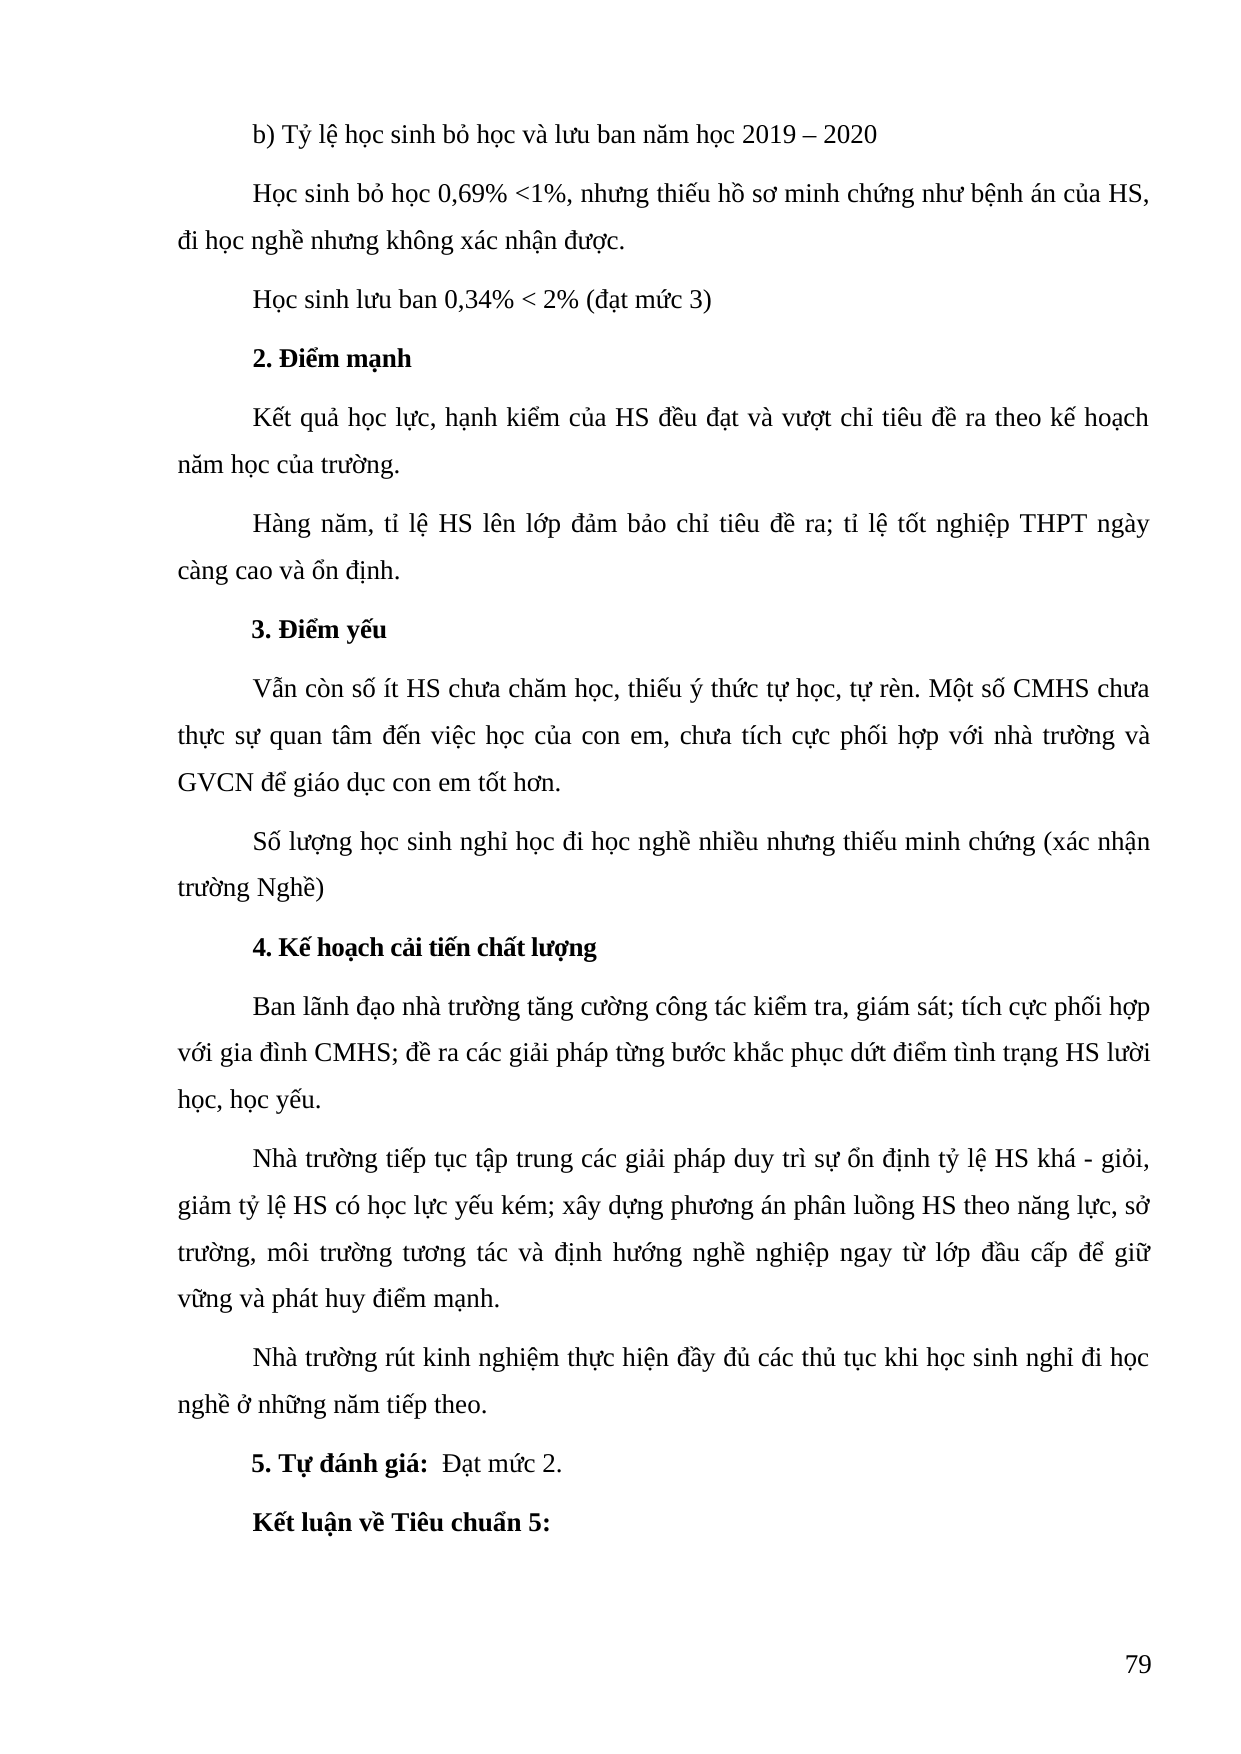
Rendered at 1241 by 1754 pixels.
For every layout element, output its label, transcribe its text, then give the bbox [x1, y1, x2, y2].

text Học sinh lưu ban 0,34% < 2% (đạt mức 3) [177, 283, 1152, 314]
text Nhà trường tiếp tục tập trung các giải pháp duy trì sự ổn định tỷ lệ HS khá - giỏi, giảm tỷ lệ HS có học lực yếu kém; xây dựng phương án phân luồng HS theo năng lực, sở trường, môi trường tương tác và định hướng nghề nghiệp ngay từ lớp đầu cấp để giữ vững và phát huy điểm mạnh. [177, 1142, 1152, 1313]
text Kết quả học lực, hạnh kiểm của HS đều đạt và vượt chỉ tiêu đề ra theo kế hoạch năm học của trường. [177, 401, 1152, 479]
text Vẫn còn số ít HS chưa chăm học, thiếu ý thức tự học, tự rèn. Một số CMHS chưa thực sự quan tâm đến việc học của con em, chưa tích cực phối hợp với nhà trường và GVCN để giáo dục con em tốt hơn. [177, 672, 1152, 797]
text 3. Điểm yếu [177, 613, 1152, 644]
text Nhà trường rút kinh nghiệm thực hiện đầy đủ các thủ tục khi học sinh nghỉ đi học nghề ở những năm tiếp theo. [177, 1341, 1152, 1419]
text 2. Điểm mạnh [177, 342, 1152, 373]
text Kết luận về Tiêu chuẩn 5: [177, 1506, 1152, 1538]
text 5. Tự đánh giá: Đạt mức 2. [177, 1447, 1152, 1478]
text Số lượng học sinh nghỉ học đi học nghề nhiều nhưng thiếu minh chứng (xác nhận trường Nghề) [177, 825, 1152, 903]
text Hàng năm, tỉ lệ HS lên lớp đảm bảo chỉ tiêu đề ra; tỉ lệ tốt nghiệp THPT ngày càng cao và ổn định. [177, 507, 1152, 585]
text Ban lãnh đạo nhà trường tăng cường công tác kiểm tra, giám sát; tích cực phối hợp với gia đình CMHS; đề ra các giải pháp từng bước khắc phục dứt điểm tình trạng HS lười học, học yếu. [177, 990, 1152, 1114]
text b) Tỷ lệ học sinh bỏ học và lưu ban năm học 2019 – 2020 [177, 118, 1152, 149]
text Học sinh bỏ học 0,69% <1%, nhưng thiếu hồ sơ minh chứng như bệnh án của HS, đi học nghề nhưng không xác nhận được. [177, 177, 1152, 255]
text 4. Kế hoạch cải tiến chất lượng [177, 931, 1152, 962]
